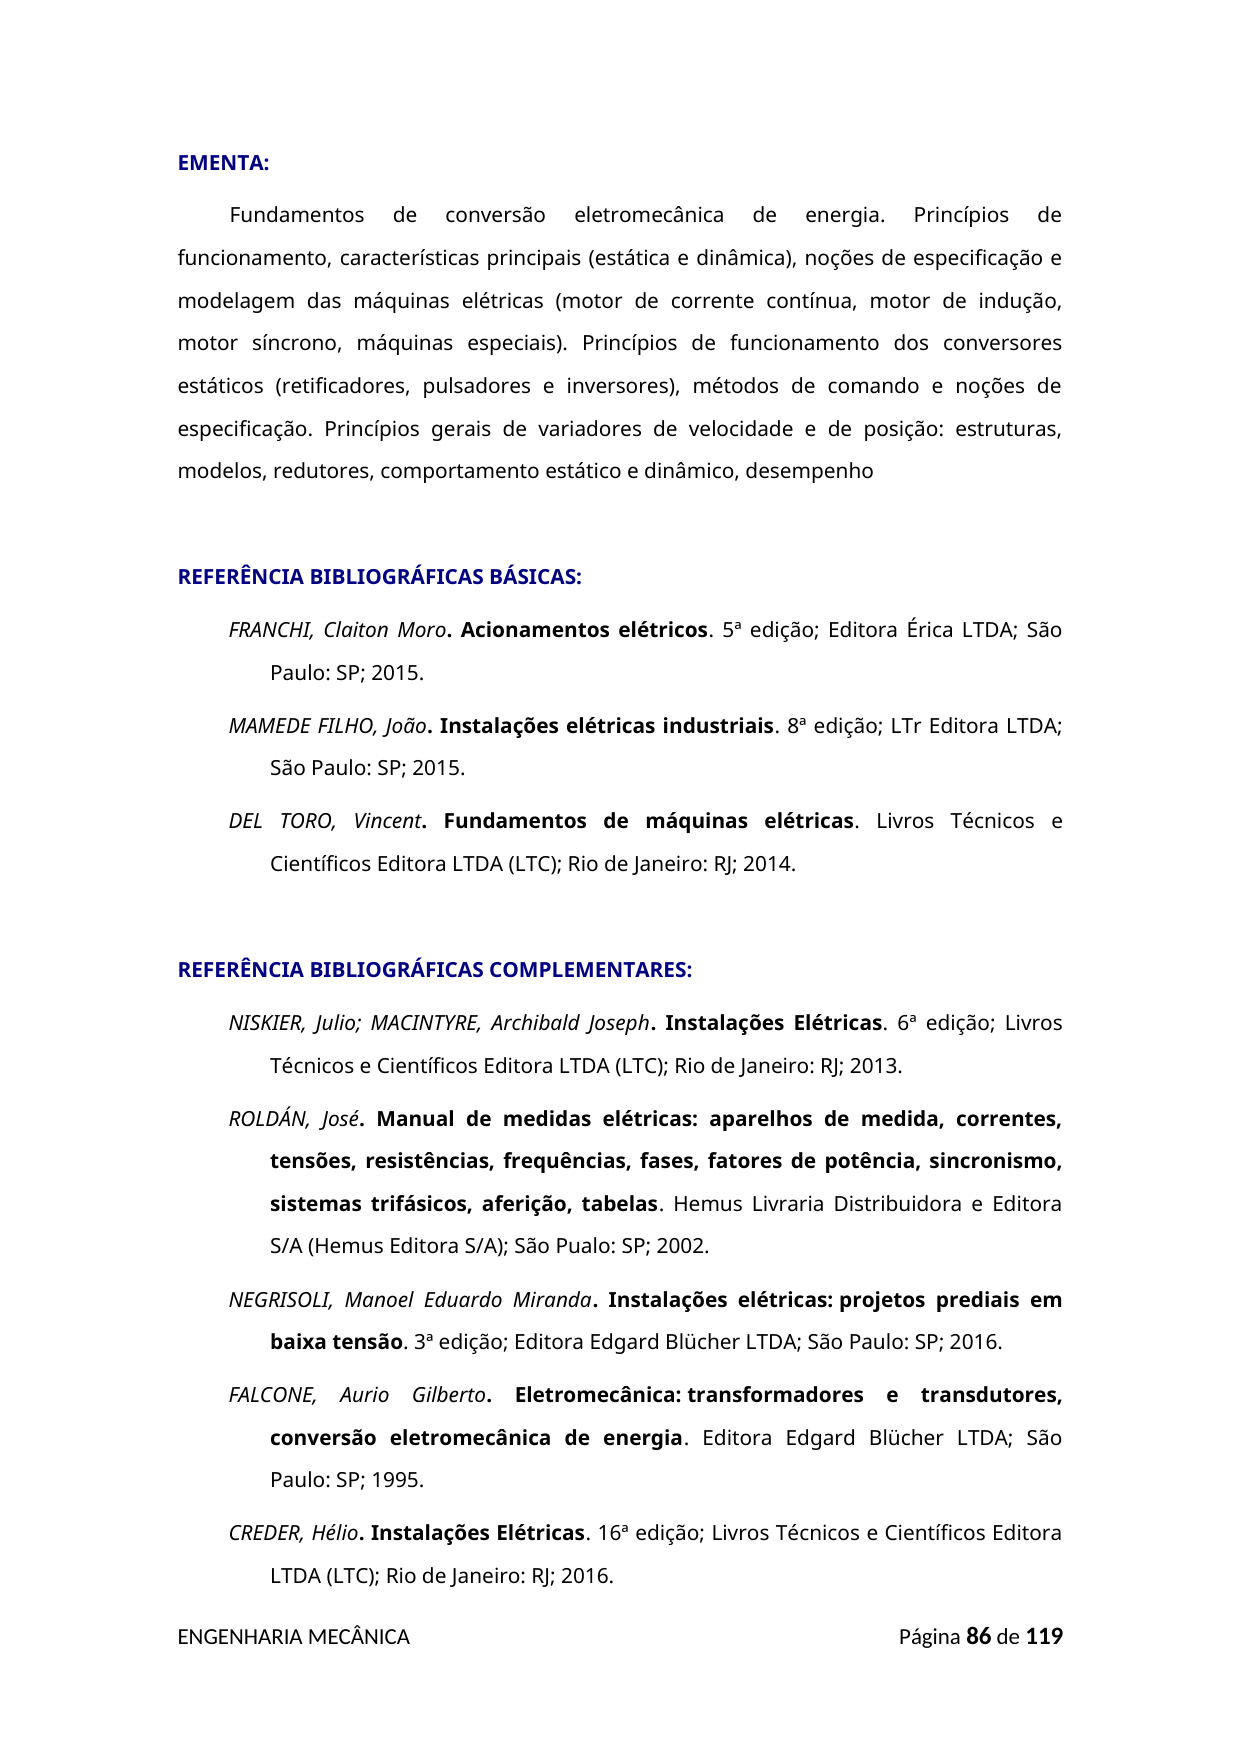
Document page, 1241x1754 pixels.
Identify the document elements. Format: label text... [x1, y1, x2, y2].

text NISKIER, Julio; MACINTYRE, Archibald Joseph. Instalações Elétricas. 6ª edição; Livros Técnicos e Científicos Editora LTDA (LTC); Rio de Janeiro: RJ; 2013. [228, 1008, 1063, 1079]
text NEGRISOLI, Manoel Eduardo Miranda. Instalações elétricas: projetos prediais em baixa tensão. 3ª edição; Editora Edgard Blücher LTDA; São Paulo: SP; 2016. [228, 1285, 1063, 1356]
text REFERÊNCIA BIBLIOGRÁFICAS COMPLEMENTARES: [177, 955, 1063, 984]
text EMENTA: [177, 148, 1063, 176]
text REFERÊNCIA BIBLIOGRÁFICAS BÁSICAS: [177, 562, 1063, 591]
text CREDER, Hélio. Instalações Elétricas. 16ª edição; Livros Técnicos e Científicos Editora LTDA (LTC); Rio de Janeiro: RJ; 2016. [228, 1518, 1063, 1589]
text DEL TORO, Vincent. Fundamentos de máquinas elétricas. Livros Técnicos e Científicos Editora LTDA (LTC); Rio de Janeiro: RJ; 2014. [228, 807, 1063, 878]
text ROLDÁN, José. Manual de medidas elétricas: aparelhos de medida, correntes, tensões, resistências, frequências, fases, fatores de potência, sincronismo, sistemas trifásicos, aferição, tabelas. Hemus Livraria Distribuidora e Editora S/A (Hemus Editora S/A); São Pualo: SP; 2002. [228, 1104, 1063, 1260]
text Fundamentos de conversão eletromecânica de energia. Princípios de funcionamento, características principais (estática e dinâmica), noções de especificação e modelagem das máquinas elétricas (motor de corrente contínua, motor de indução, motor síncrono, máquinas especiais). Princípios de funcionamento dos conversores estáticos (retificadores, pulsadores e inversores), métodos de comando e noções de especificação. Princípios gerais de variadores de velocidade e de posição: estruturas, modelos, redutores, comportamento estático e dinâmico, desempenho [177, 201, 1063, 485]
text FALCONE, Aurio Gilberto. Eletromecânica: transformadores e transdutores, conversão eletromecânica de energia. Editora Edgard Blücher LTDA; São Paulo: SP; 1995. [228, 1380, 1063, 1494]
text FRANCHI, Claiton Moro. Acionamentos elétricos. 5ª edição; Editora Érica LTDA; São Paulo: SP; 2015. [228, 615, 1063, 686]
text MAMEDE FILHO, João. Instalações elétricas industriais. 8ª edição; LTr Editora LTDA; São Paulo: SP; 2015. [228, 711, 1063, 782]
